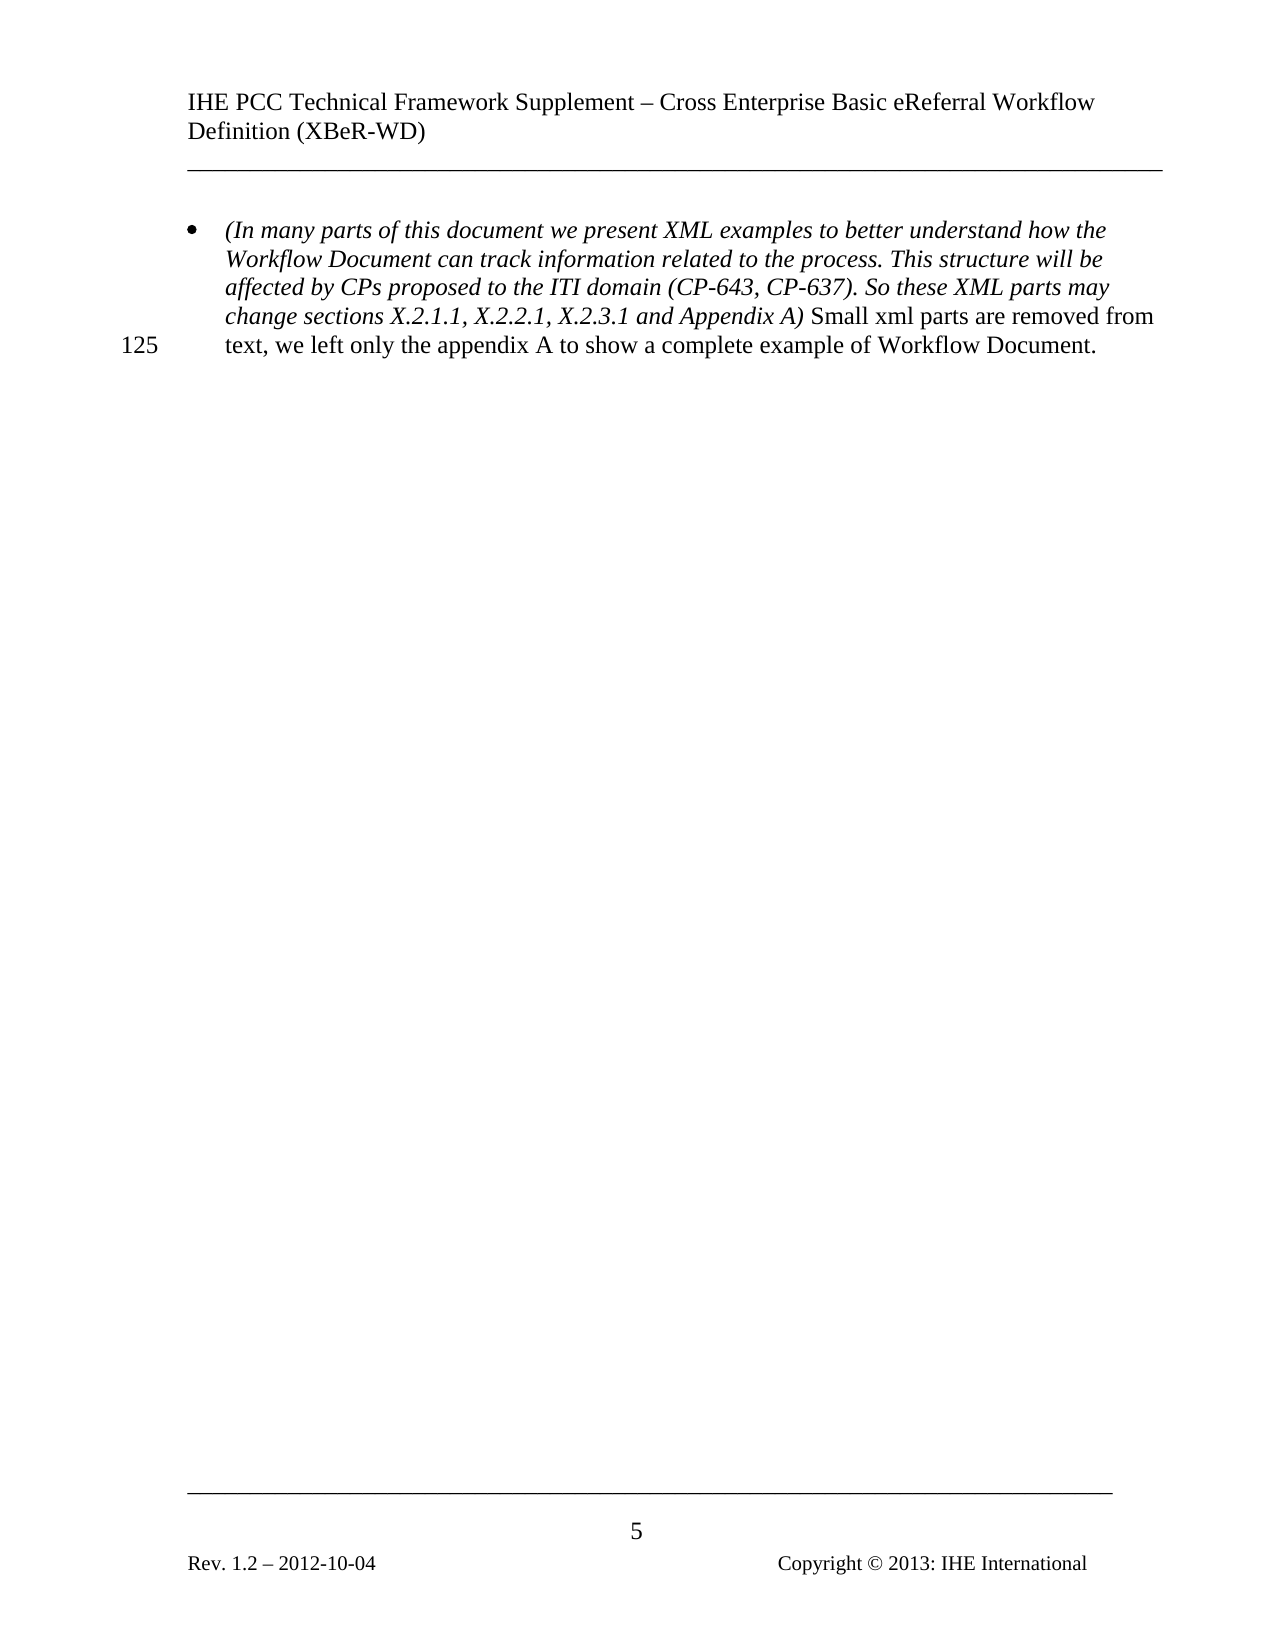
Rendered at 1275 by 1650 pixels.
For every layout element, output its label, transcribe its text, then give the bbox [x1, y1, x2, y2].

list (In many parts of this document we present XML examples to better understand how the Workflow Document can track information related to the process. This structure will be affected by CPs proposed to the ITI domain (CP-643, CP-637). So these XML parts may change sections X.2.1.1, X.2.2.1, X.2.3.1 and Appendix A) Small xml parts are removed from text, we left only the appendix A to show a complete example of Workflow Document. [187, 215, 1162, 359]
